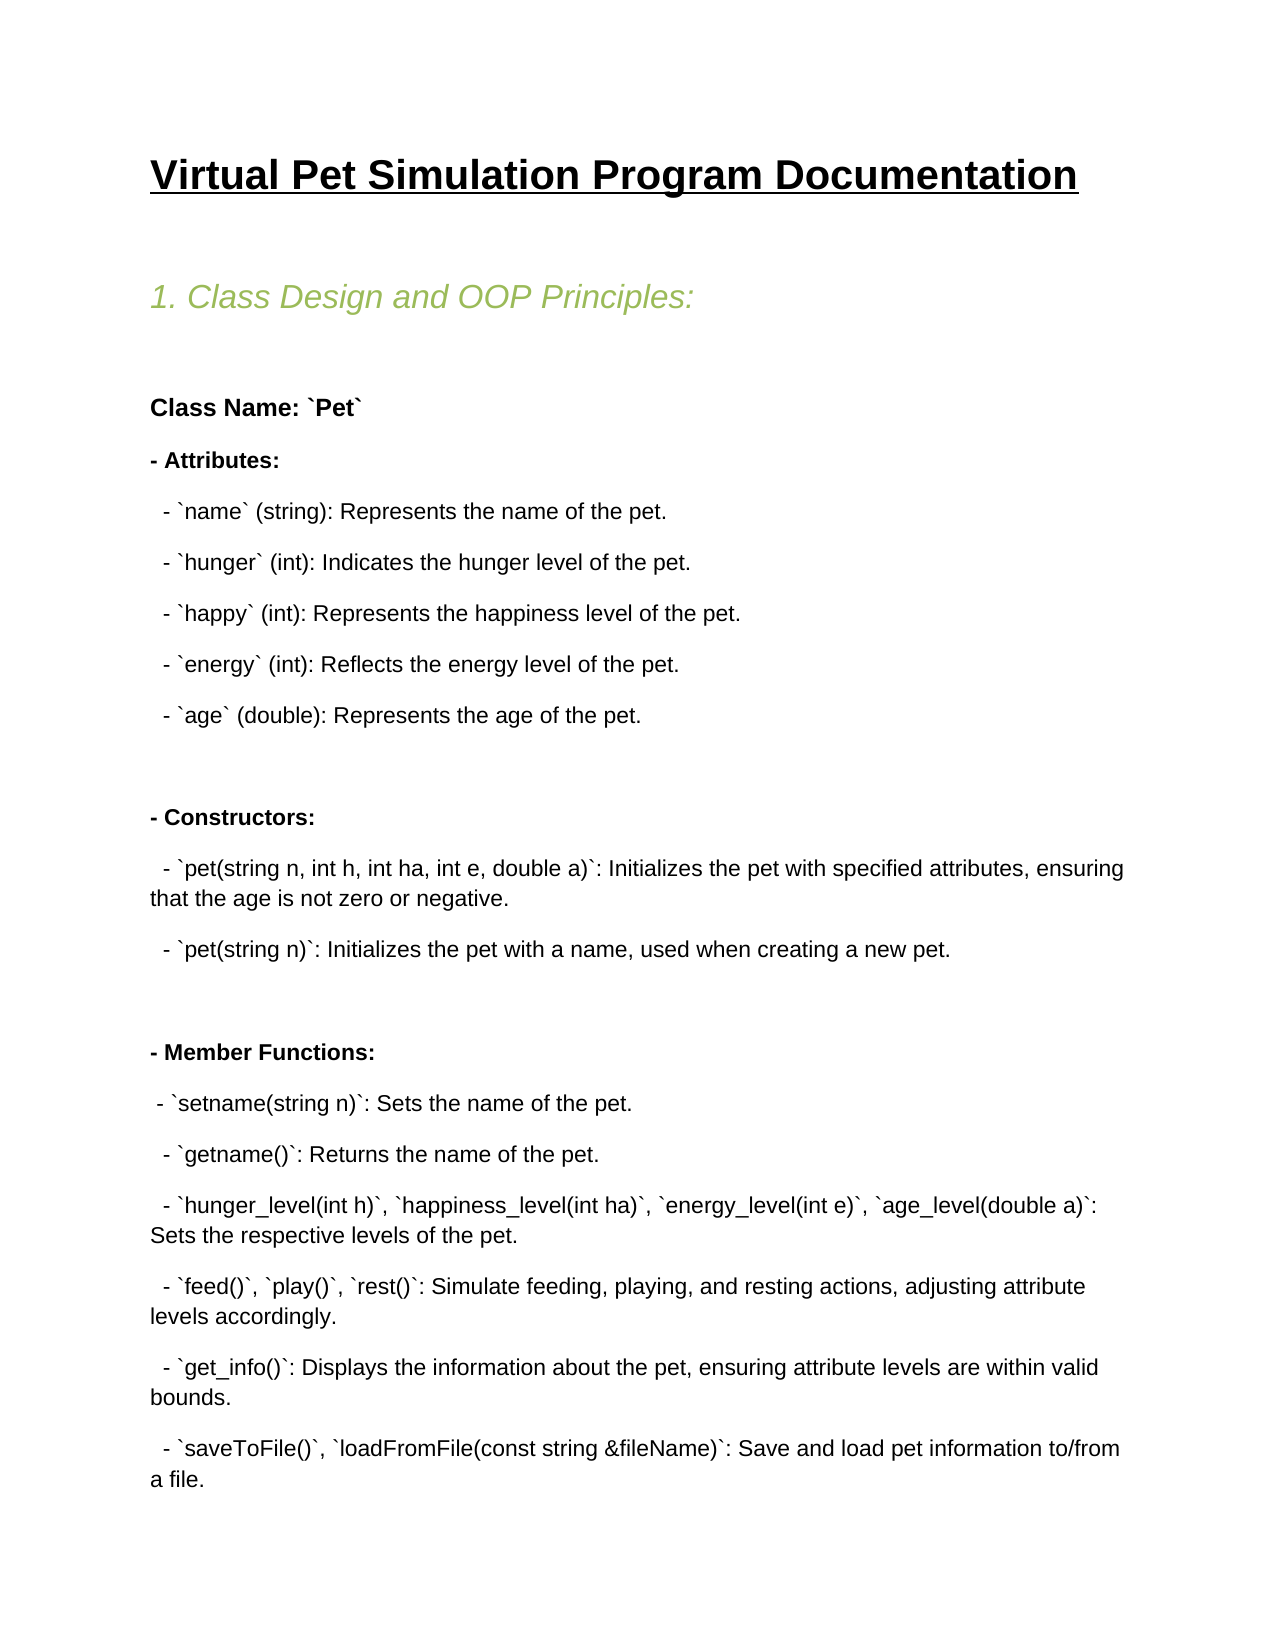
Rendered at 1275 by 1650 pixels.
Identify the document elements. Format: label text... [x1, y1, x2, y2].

text - `getname()`: Returns the name of the pet. [150, 1141, 1125, 1167]
text 1. Class Design and OOP Principles: [150, 277, 1125, 315]
text - `pet(string n)`: Initializes the pet with a name, used when creating a new pet. [150, 936, 1125, 963]
text - `feed()`, `play()`, `rest()`: Simulate feeding, playing, and resting actions, adjusting attribute levels accordingly. [150, 1273, 1125, 1329]
text - `hunger_level(int h)`, `happiness_level(int ha)`, `energy_level(int e)`, `age_level(double a)`: Sets the respective levels of the pet. [150, 1192, 1125, 1248]
text - Constructors: [150, 804, 1125, 831]
text - `setname(string n)`: Sets the name of the pet. [150, 1089, 1125, 1116]
text - `age` (double): Represents the age of the pet. [150, 702, 1125, 728]
text - Member Functions: [150, 1038, 1125, 1065]
text Virtual Pet Simulation Program Documentation [150, 150, 1125, 198]
text - `name` (string): Represents the name of the pet. [150, 498, 1125, 524]
text - `energy` (int): Reflects the energy level of the pet. [150, 651, 1125, 677]
text - `happy` (int): Represents the happiness level of the pet. [150, 600, 1125, 626]
text - `get_info()`: Displays the information about the pet, ensuring attribute levels are within valid bounds. [150, 1354, 1125, 1411]
text - `saveToFile()`, `loadFromFile(const string &fileName)`: Save and load pet information to/from a file. [150, 1435, 1125, 1492]
text - Attributes: [150, 447, 1125, 473]
text - `hunger` (int): Indicates the hunger level of the pet. [150, 549, 1125, 575]
text Class Name: `Pet` [150, 393, 1125, 422]
text - `pet(string n, int h, int ha, int e, double a)`: Initializes the pet with specified attributes, ensuring that the age is not zero or negative. [150, 855, 1125, 912]
